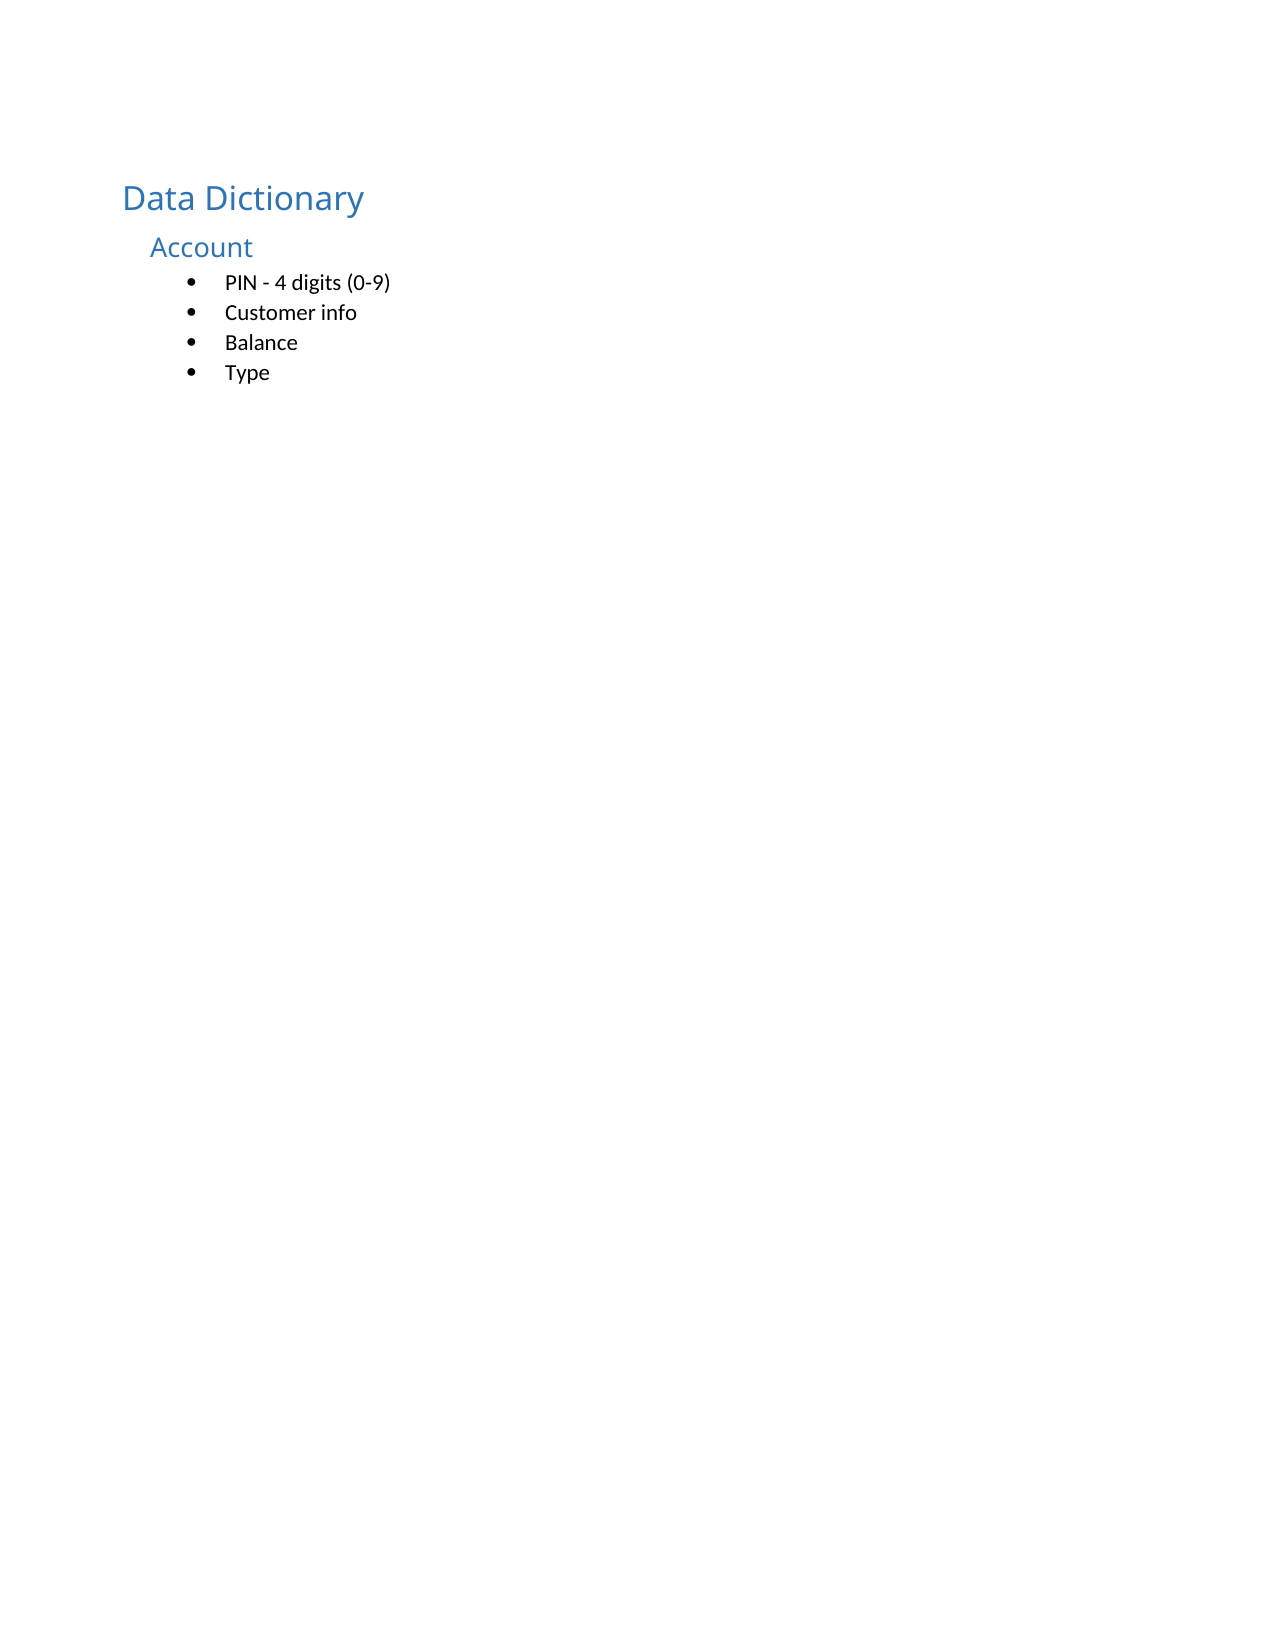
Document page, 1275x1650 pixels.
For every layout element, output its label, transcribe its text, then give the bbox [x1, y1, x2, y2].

list Customer info [187, 298, 1125, 326]
subtitle Data Dictionary [122, 175, 1125, 220]
list Type [187, 358, 1125, 387]
list Balance [187, 328, 1125, 356]
subtitle Account [150, 228, 1125, 265]
list PIN - 4 digits (0-9) [187, 268, 1125, 296]
